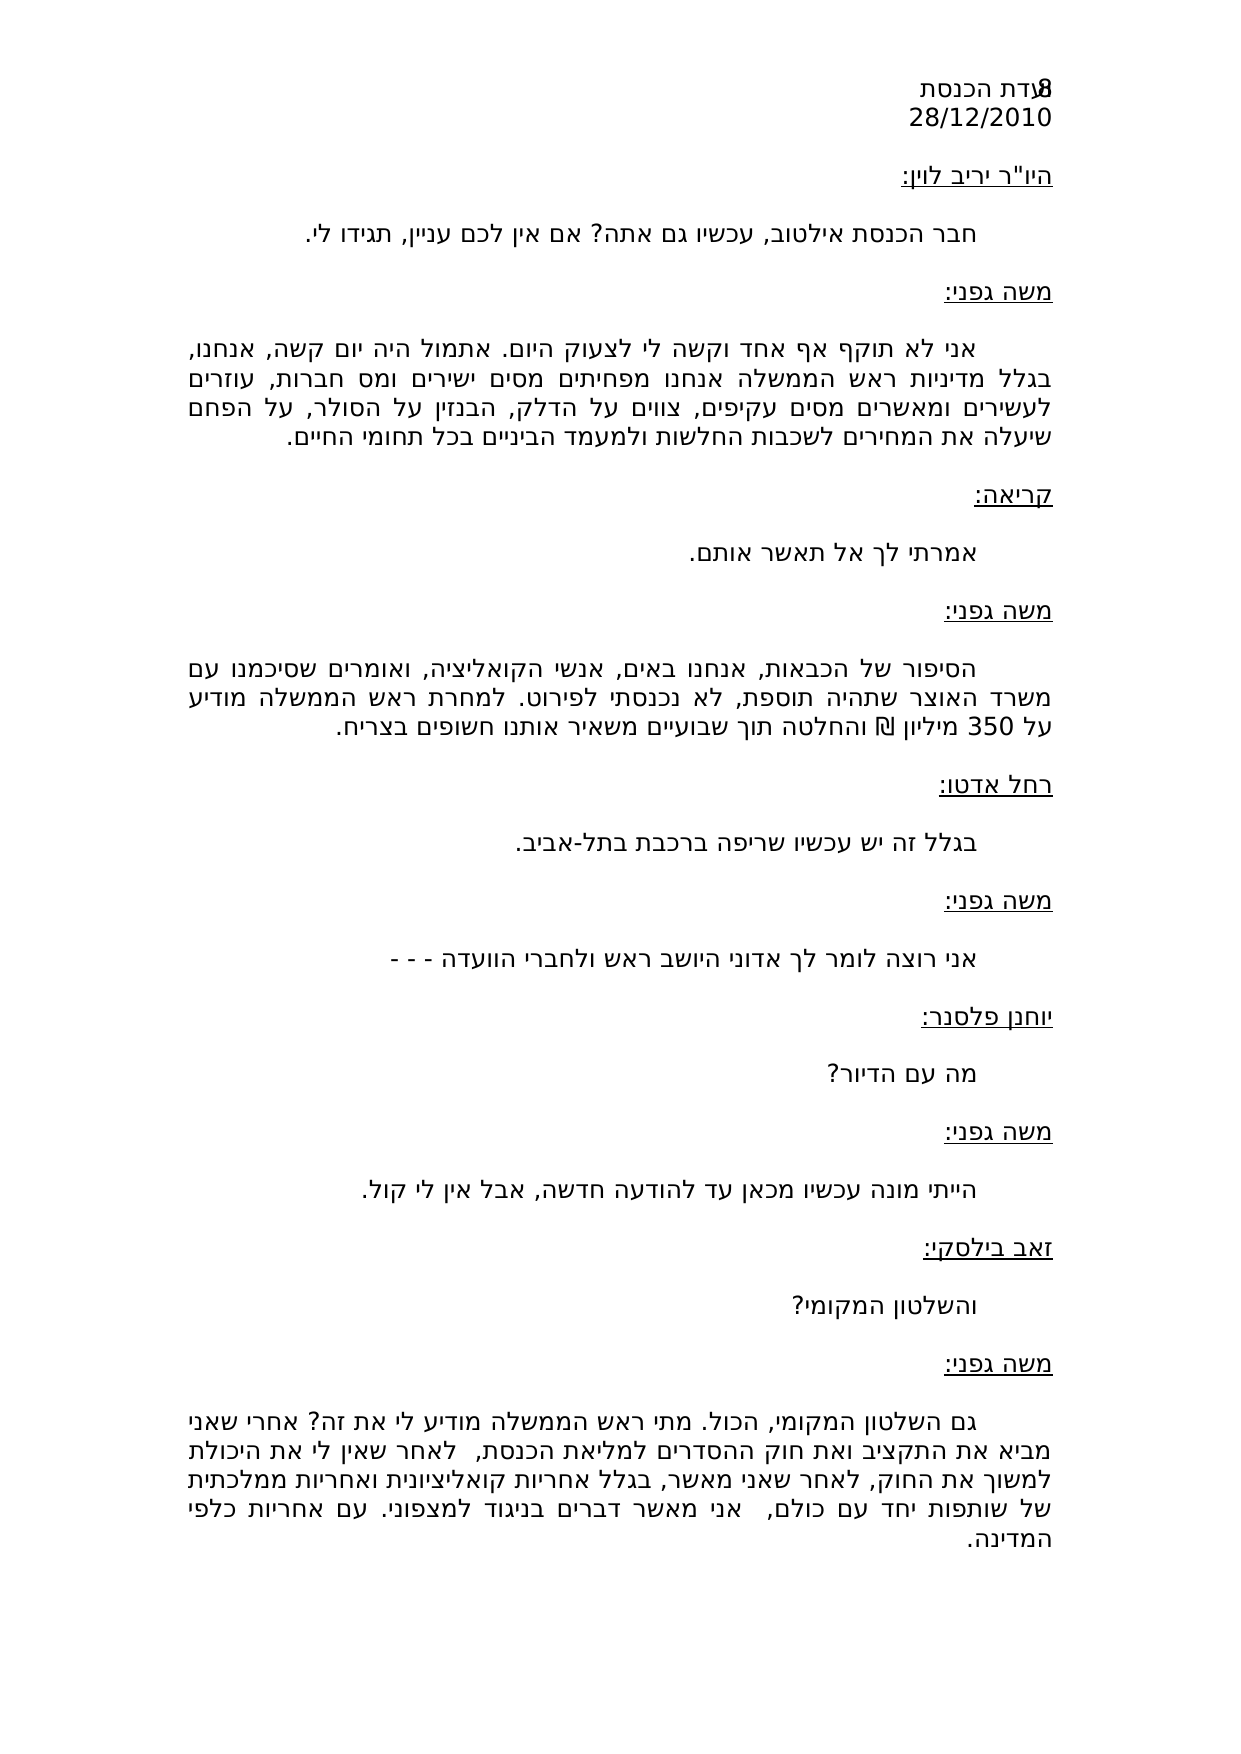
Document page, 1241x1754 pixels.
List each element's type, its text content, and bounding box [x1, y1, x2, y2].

text היו"ר יריב לוין: [187, 161, 1053, 190]
text אני רוצה לומר לך אדוני היושב ראש ולחברי הוועדה - - - [187, 944, 1053, 973]
text משה גפני: [187, 596, 1053, 625]
text גם השלטון המקומי, הכול. מתי ראש הממשלה מודיע לי את זה? אחרי שאני מביא את התקציב ואת חוק ההסדרים למליאת הכנסת, לאחר שאין לי את היכולת למשוך את החוק, לאחר שאני מאשר, בגלל אחריות קואליציונית ואחריות ממלכתית של שותפות יחד עם כולם, אני מאשר דברים בניגוד למצפוני. עם אחריות כלפי המדינה. [187, 1407, 1053, 1553]
text הייתי מונה עכשיו מכאן עד להודעה חדשה, אבל אין לי קול. [187, 1175, 1053, 1204]
text זאב בילסקי: [187, 1233, 1053, 1262]
text קריאה: [187, 480, 1053, 509]
text משה גפני: [187, 886, 1053, 915]
text מה עם הדיור? [187, 1059, 1053, 1089]
text הסיפור של הכבאות, אנחנו באים, אנשי הקואליציה, ואומרים שסיכמנו עם משרד האוצר שתהיה תוספת, לא נכנסתי לפירוט. למחרת ראש הממשלה מודיע על 350 מיליון ₪ והחלטה תוך שבועיים משאיר אותנו חשופים בצריח. [187, 654, 1053, 741]
text אני לא תוקף אף אחד וקשה לי לצעוק היום. אתמול היה יום קשה, אנחנו, בגלל מדיניות ראש הממשלה אנחנו מפחיתים מסים ישירים ומס חברות, עוזרים לעשירים ומאשרים מסים עקיפים, צווים על הדלק, הבנזין על הסולר, על הפחם שיעלה את המחירים לשכבות החלשות ולמעמד הביניים בכל תחומי החיים. [187, 334, 1053, 451]
text משה גפני: [187, 277, 1053, 306]
text והשלטון המקומי? [187, 1291, 1053, 1320]
text משה גפני: [187, 1117, 1053, 1147]
text אמרתי לך אל תאשר אותם. [187, 538, 1053, 567]
text משה גפני: [187, 1349, 1053, 1378]
text יוחנן פלסנר: [187, 1002, 1053, 1031]
text רחל אדטו: [187, 770, 1053, 799]
text חבר הכנסת אילטוב, עכשיו גם אתה? אם אין לכם עניין, תגידו לי. [187, 219, 1053, 248]
text בגלל זה יש עכשיו שריפה ברכבת בתל-אביב. [187, 828, 1053, 857]
